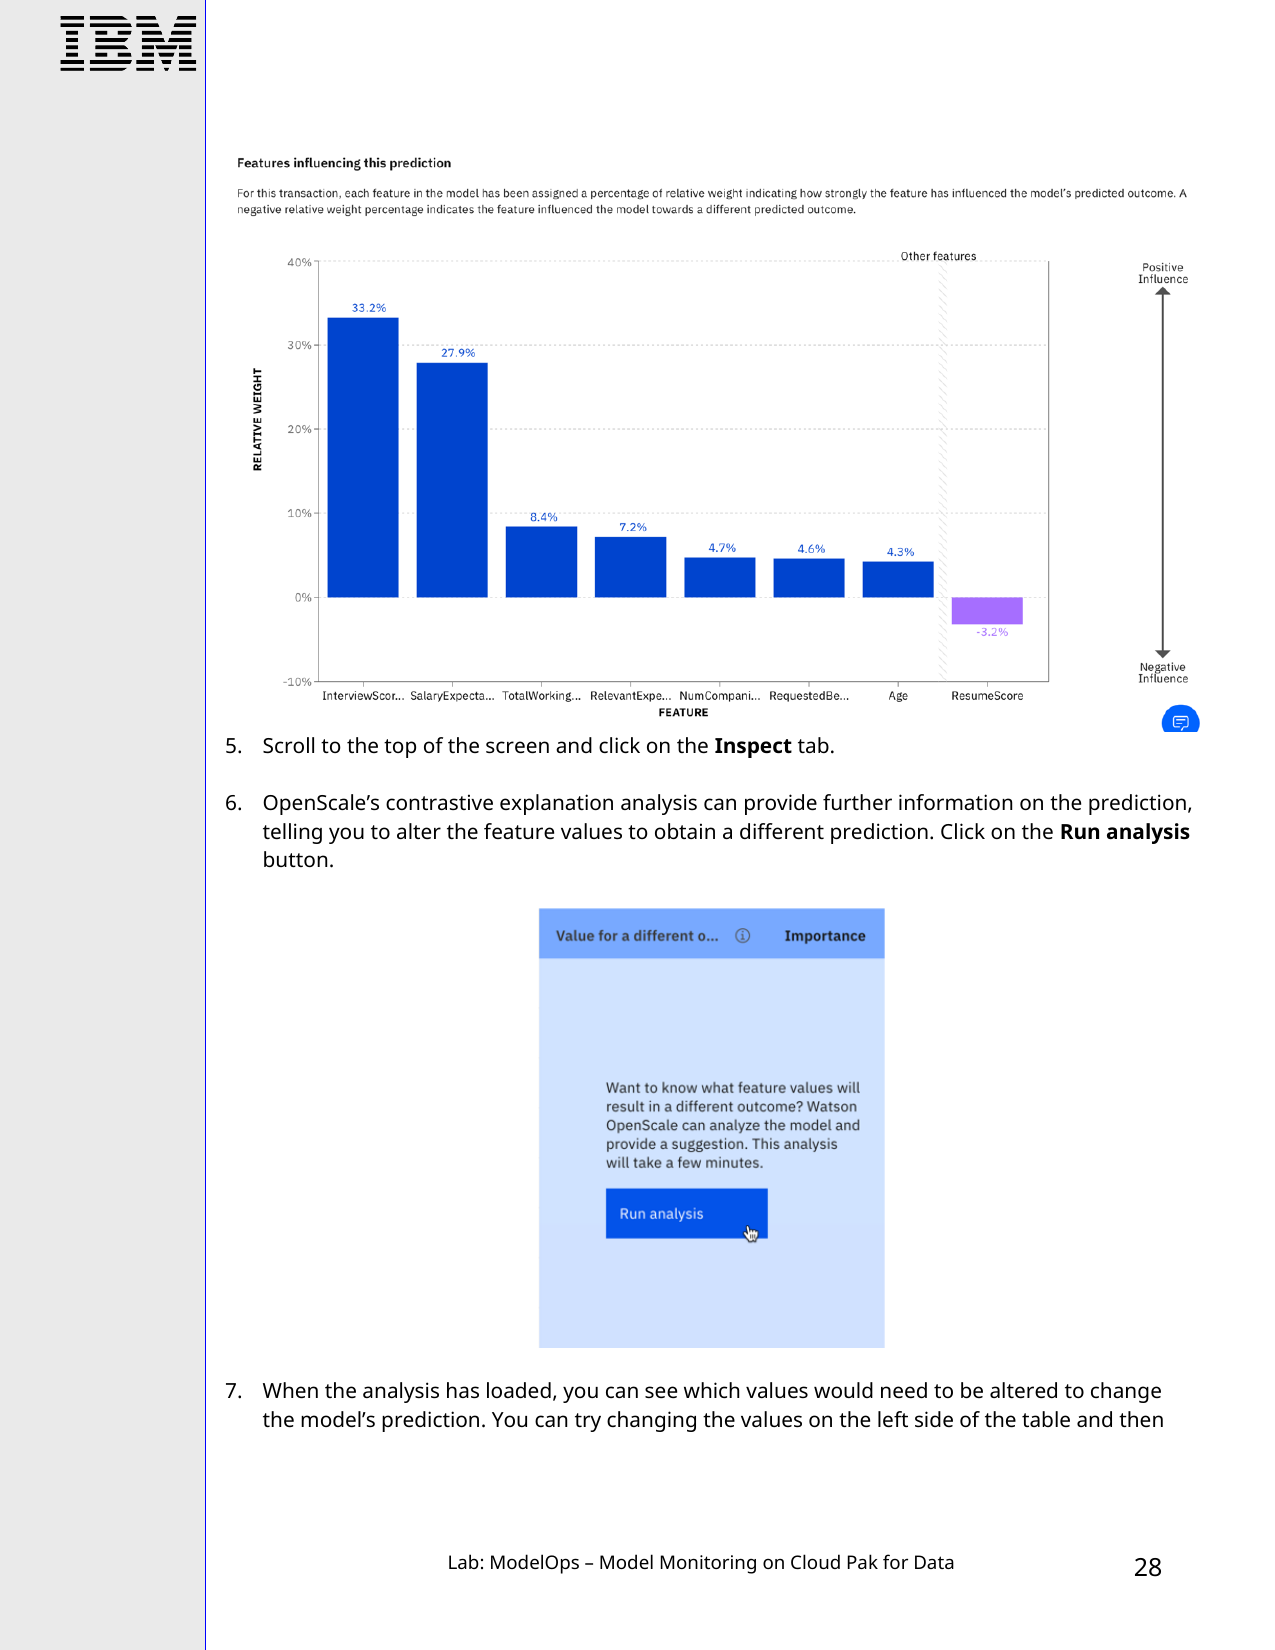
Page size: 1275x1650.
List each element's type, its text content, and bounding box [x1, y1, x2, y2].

picture [225, 150, 1200, 732]
picture [60, 16, 197, 71]
picture [538, 902, 887, 1348]
list Scroll to the top of the screen and click on the Inspect tab. [225, 732, 1200, 760]
list OpenScale’s contrastive explanation analysis can provide further information on the prediction, telling you to alter the feature values to obtain a different prediction. Click on the Run analysis button. [225, 788, 1200, 874]
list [225, 1376, 1200, 1433]
